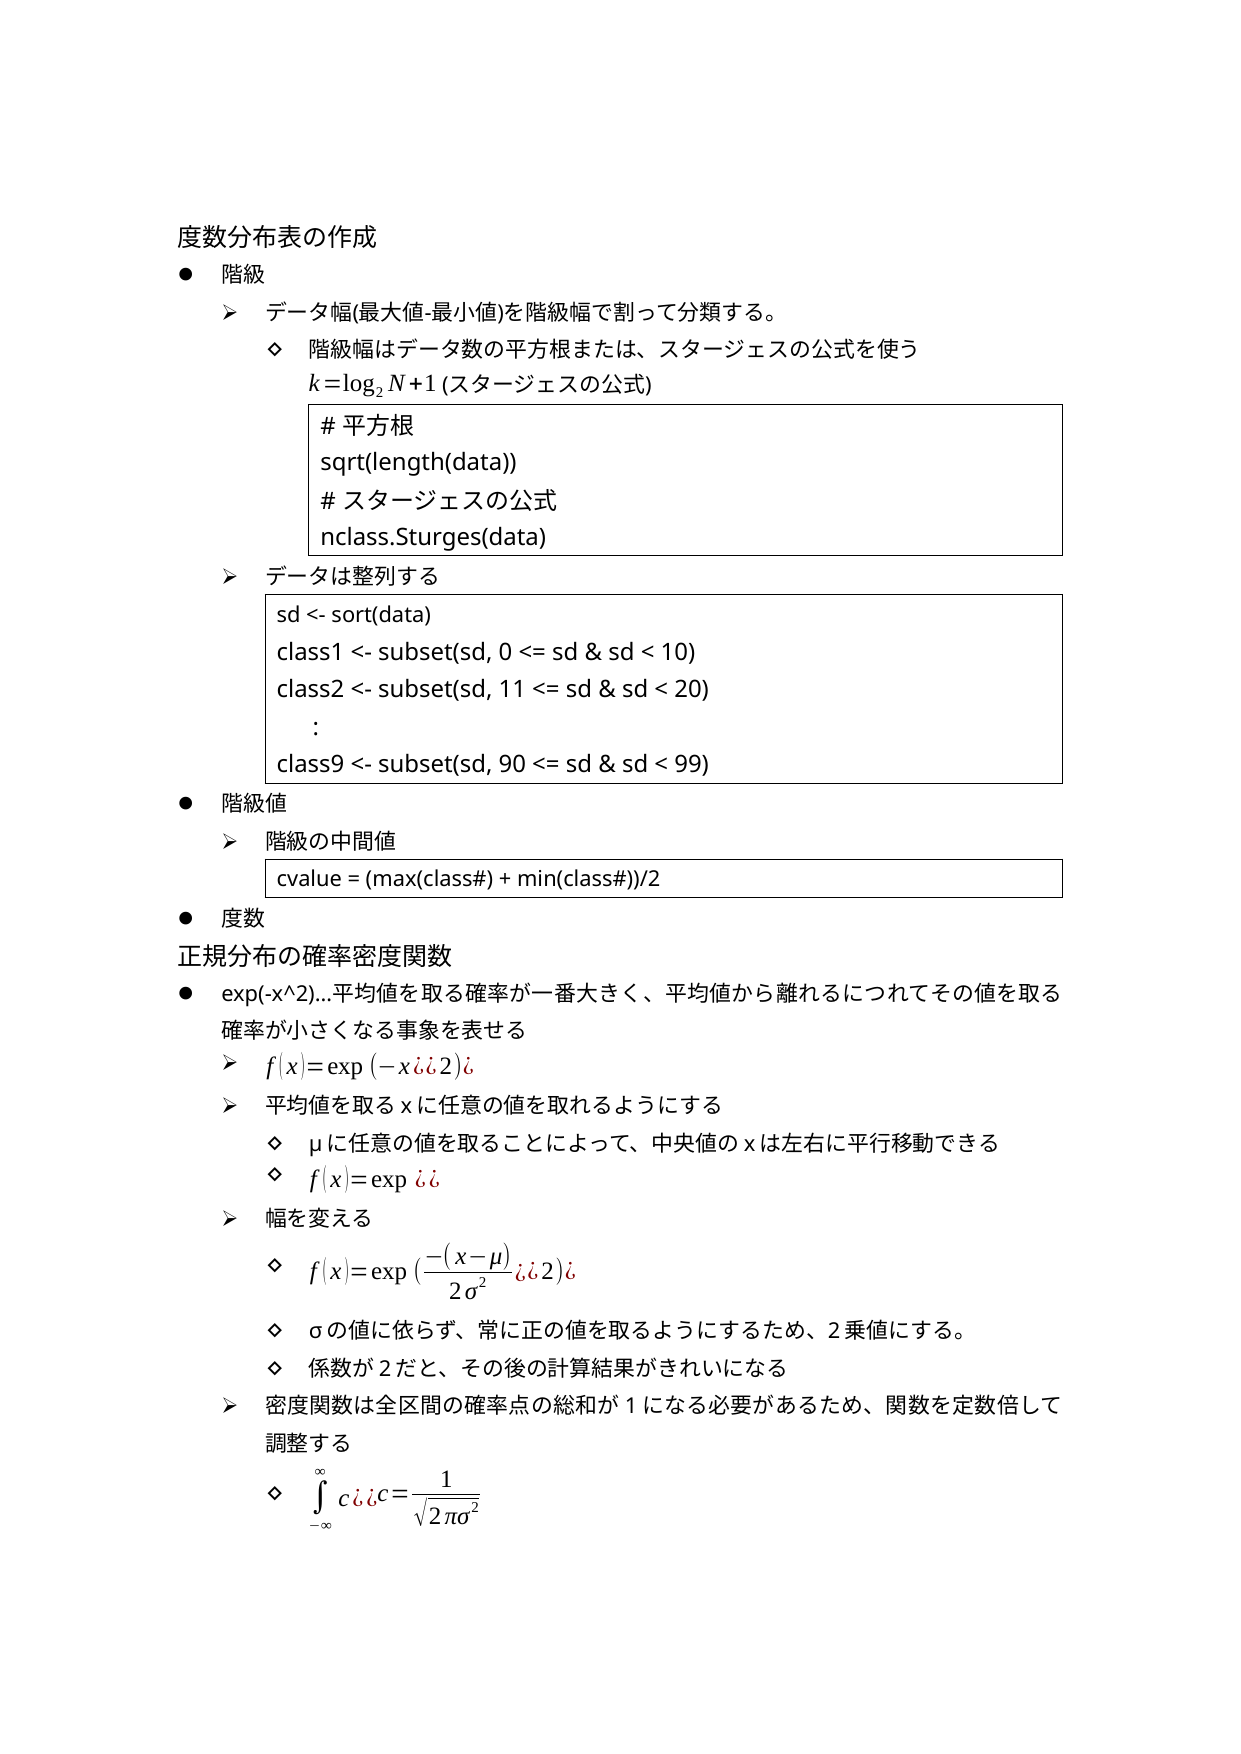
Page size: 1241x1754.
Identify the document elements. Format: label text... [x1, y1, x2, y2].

list σの値に依らず、常に正の値を取るようにするため、2乗値にする。 [265, 1311, 1063, 1348]
list 密度関数は全区間の確率点の総和が1になる必要があるため、関数を定数倍して調整する [221, 1386, 1063, 1461]
list 階級幅はデータ数の平方根または、スタージェスの公式を使う (スタージェスの公式) [265, 329, 1063, 404]
list データは整列する [221, 556, 1063, 594]
subtitle 正規分布の確率密度関数 [177, 936, 1063, 973]
subtitle 度数分布表の作成 [177, 217, 1063, 254]
list 階級 [177, 254, 1063, 292]
table_header cvalue = (max(class#) + min(class#))/2 [266, 860, 1062, 897]
list 階級値 [177, 783, 1063, 821]
list exp(-x^2)…平均値を取る確率が一番大きく、平均値から離れるにつれてその値を取る確率が小さくなる事象を表せる [177, 973, 1063, 1048]
list 度数 [177, 898, 1063, 936]
list μに任意の値を取ることによって、中央値のxは左右に平行移動できる [265, 1123, 1063, 1161]
table_header # 平方根 sqrt(length(data)) # スタージェスの公式 nclass.Sturges(data) [309, 405, 1062, 555]
list 幅を変える [221, 1198, 1063, 1236]
list 階級の中間値 [221, 821, 1063, 858]
table_header sd <- sort(data) class1 <- subset(sd, 0 <= sd & sd < 10) class2 <- subset(sd, 11 <= sd & sd < 20) : class9 <- subset(sd, 90 <= sd & sd < 99) [266, 595, 1062, 782]
list 係数が2だと、その後の計算結果がきれいになる [265, 1348, 1063, 1386]
list 平均値を取るxに任意の値を取れるようにする [221, 1086, 1063, 1123]
list データ幅(最大値-最小値)を階級幅で割って分類する。 [221, 292, 1063, 329]
